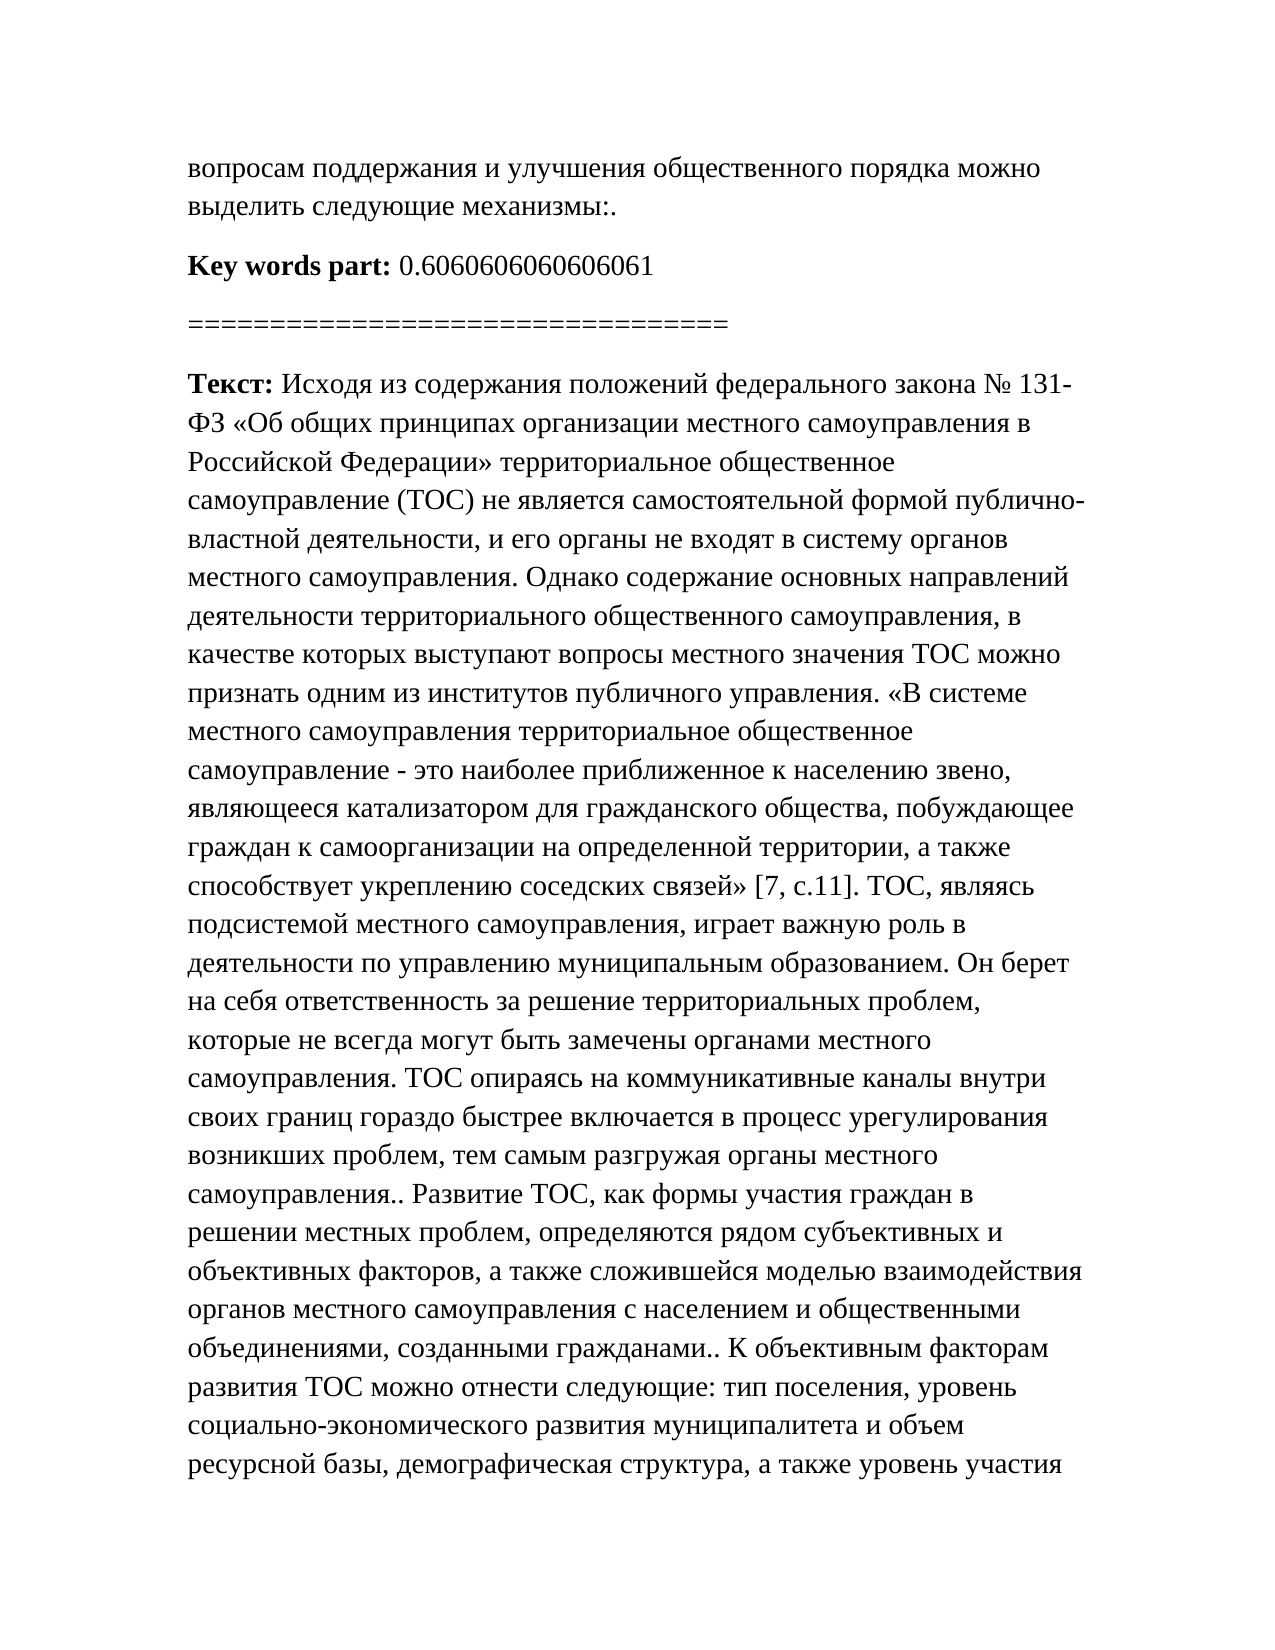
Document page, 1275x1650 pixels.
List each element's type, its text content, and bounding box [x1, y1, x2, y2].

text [187, 367, 1087, 1479]
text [187, 150, 1087, 222]
text ================================= [187, 307, 1087, 341]
text Key words part: 0.6060606060606061 [187, 248, 1087, 281]
